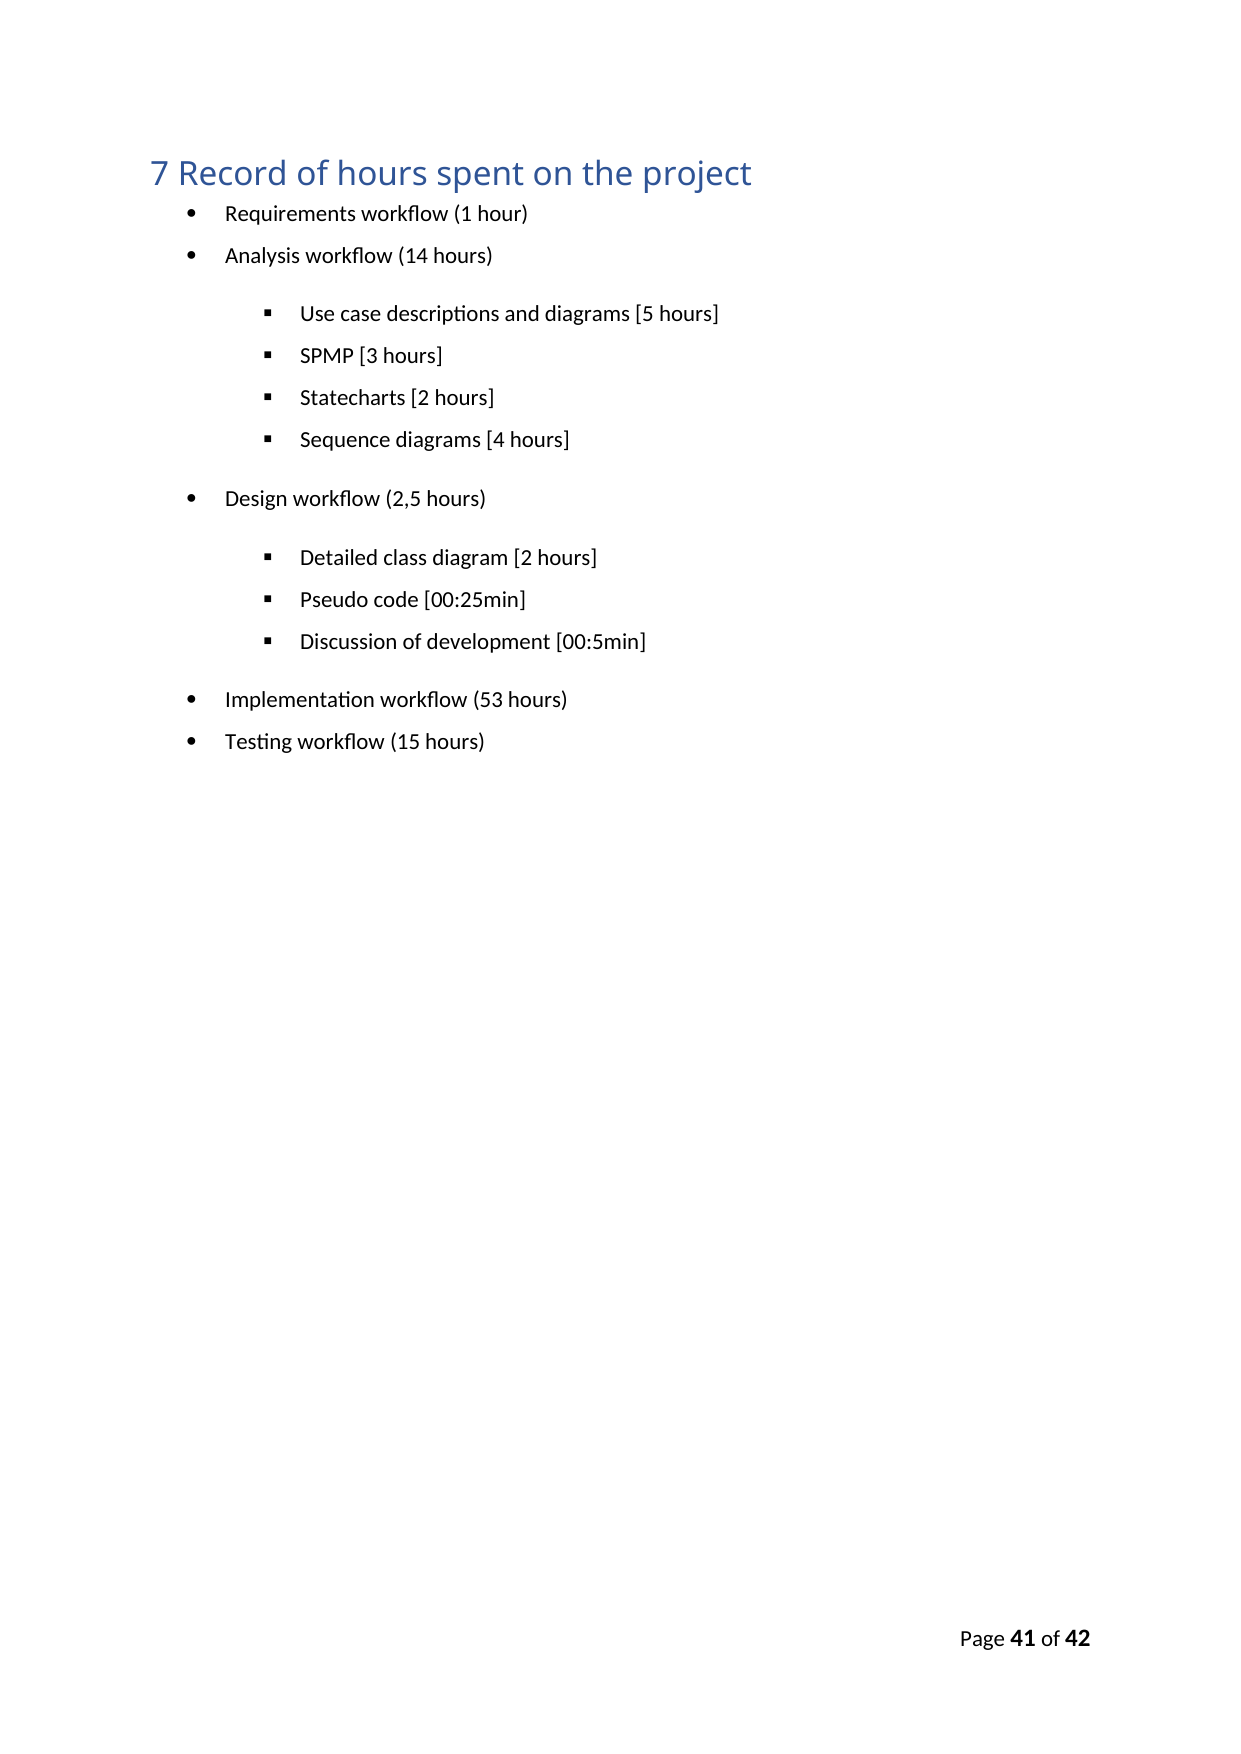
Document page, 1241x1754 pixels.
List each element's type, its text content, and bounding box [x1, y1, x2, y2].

list Implementation workflow (53 hours) [187, 685, 1090, 713]
list Design workflow (2,5 hours) [187, 484, 1090, 512]
list Statecharts [2 hours] [262, 383, 1090, 412]
list Sequence diagrams [4 hours] [262, 426, 1090, 453]
list Discussion of development [00:5min] [262, 627, 1090, 655]
list Testing workflow (15 hours) [187, 727, 1090, 755]
list SPMP [3 hours] [262, 342, 1090, 369]
list Use case descriptions and diagrams [5 hours] [262, 299, 1090, 328]
subtitle 7 Record of hours spent on the project [150, 150, 1090, 195]
list Detailed class diagram [2 hours] [262, 543, 1090, 571]
list Requirements workflow (1 hour) [187, 199, 1090, 227]
list Analysis workflow (14 hours) [187, 241, 1090, 269]
list Pseudo code [00:25min] [262, 585, 1090, 613]
